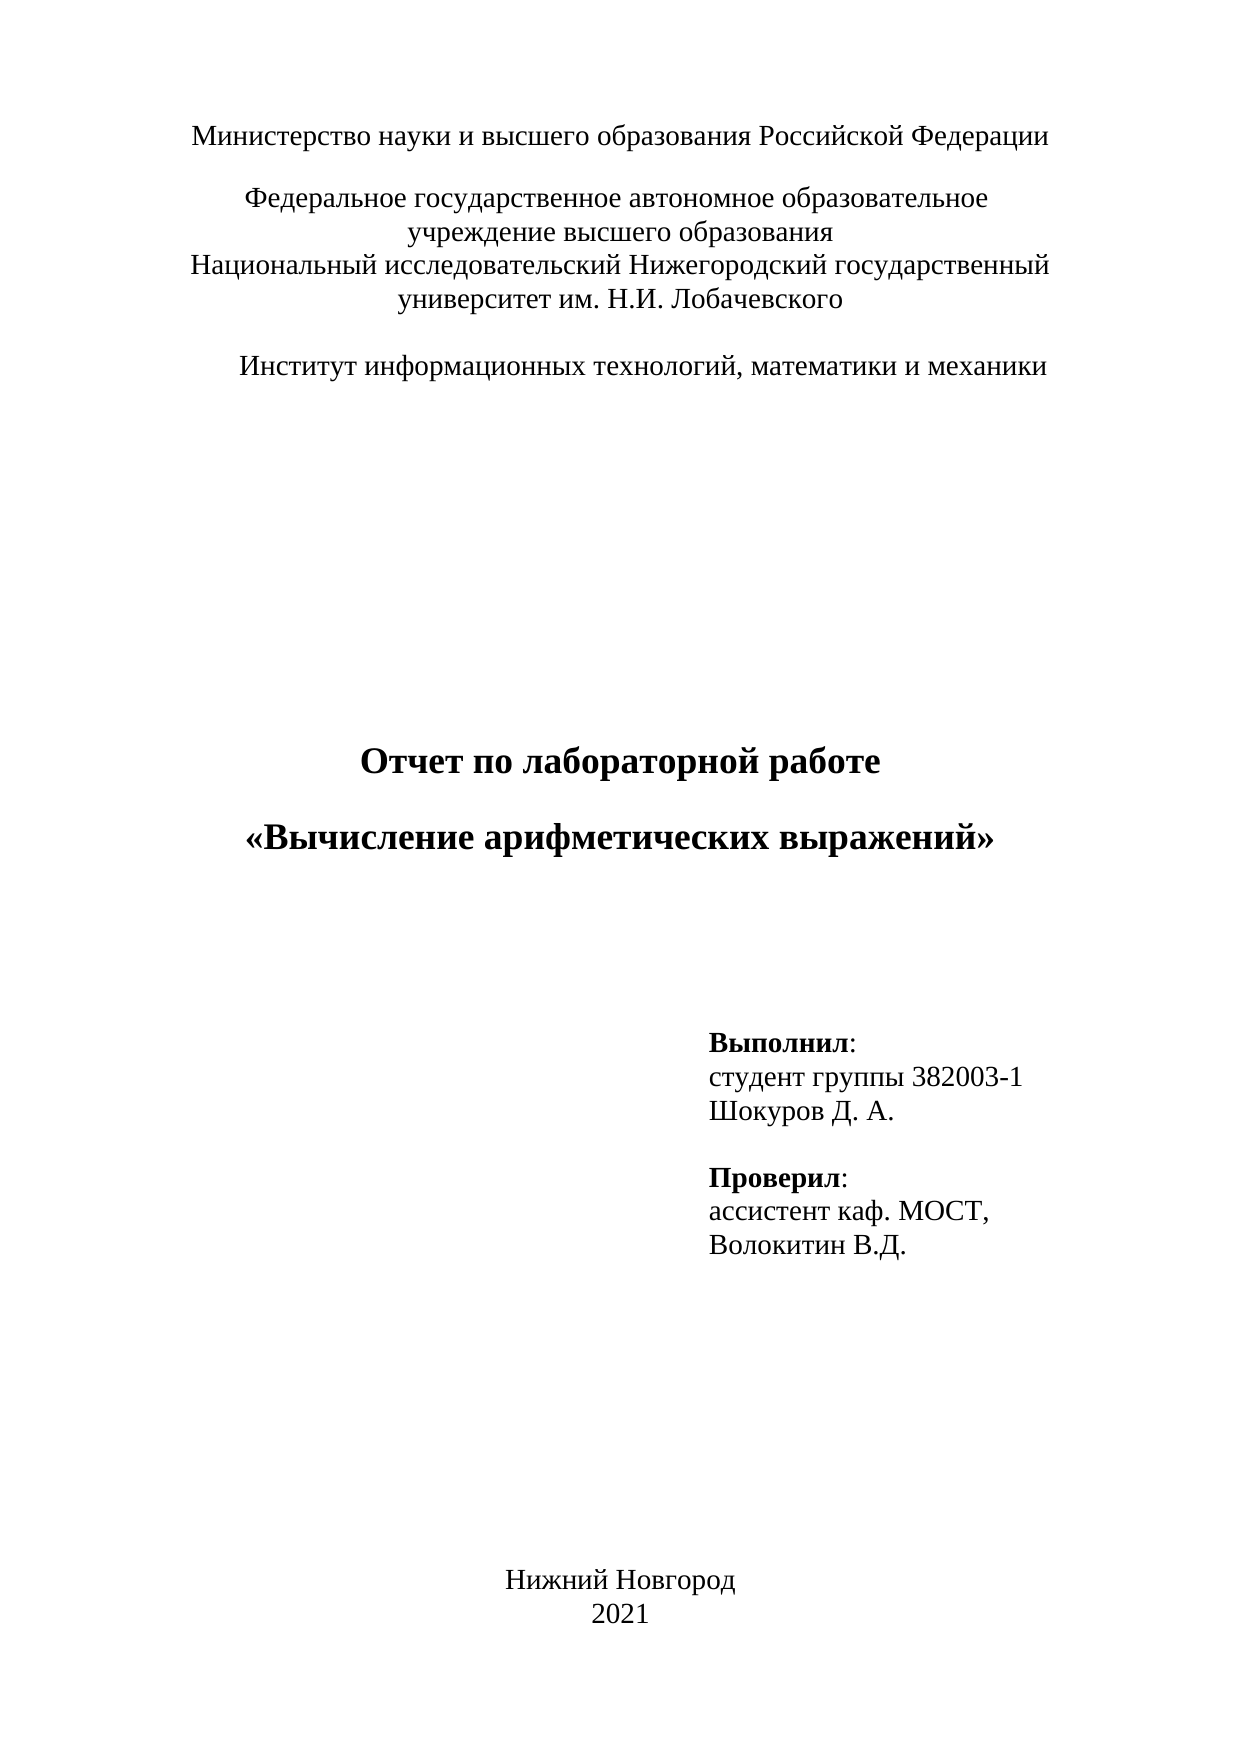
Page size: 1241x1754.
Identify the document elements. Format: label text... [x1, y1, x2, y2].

text Нижний Новгород [118, 1562, 1122, 1596]
text 2021 [118, 1596, 1122, 1629]
text Отчет по лабораторной работе [118, 738, 1122, 781]
text Шокуров Д. А. [709, 1093, 1122, 1126]
text Институт информационных технологий, математики и механики [118, 348, 1109, 382]
text Волокитин В.Д. [709, 1227, 1122, 1260]
text «Вычисление арифметических выражений» [118, 815, 1122, 858]
text Проверил: [709, 1160, 1122, 1193]
text студент группы 382003-1 [709, 1059, 1122, 1093]
text ассистент каф. МОСТ, [709, 1193, 1122, 1227]
text Федеральное государственное автономное образовательное учреждение высшего образования [118, 180, 1122, 247]
text Выполнил: [709, 1026, 1122, 1059]
text Министерство науки и высшего образования Российской Федерации [118, 118, 1122, 152]
text Национальный исследовательский Нижегородский государственный университет им. Н.И. Лобачевского [118, 247, 1122, 314]
